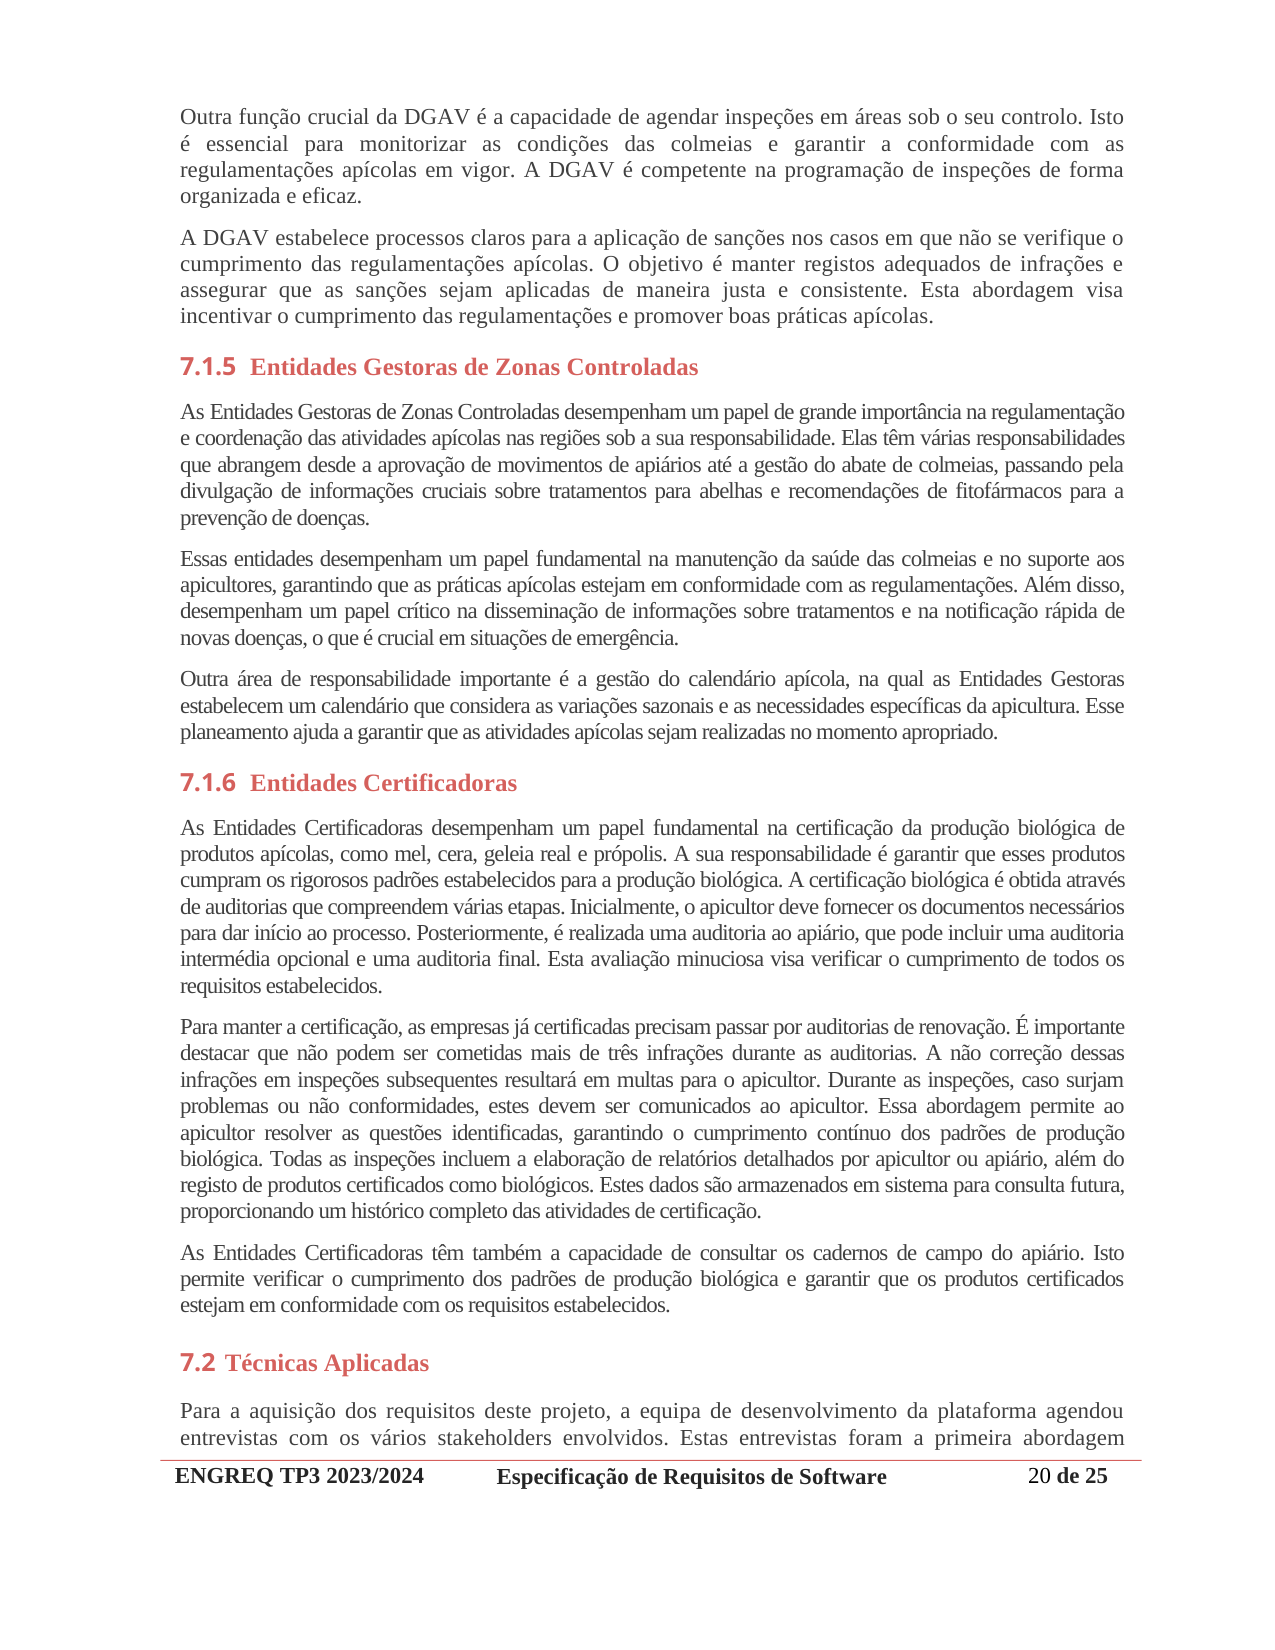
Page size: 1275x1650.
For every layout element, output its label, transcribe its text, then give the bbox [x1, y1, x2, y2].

text Para manter a certificação, as empresas já certificadas precisam passar por auditorias de renovação. É importante destacar que não podem ser cometidas mais de três infrações durante as auditorias. A não correção dessas infrações em inspeções subsequentes resultará em multas para o apicultor. Durante as inspeções, caso surjam problemas ou não conformidades, estes devem ser comunicados ao apicultor. Essa abordagem permite ao apicultor resolver as questões identificadas, garantindo o cumprimento contínuo dos padrões de produção biológica. Todas as inspeções incluem a elaboração de relatórios detalhados por apicultor ou apiário, além do registo de produtos certificados como biológicos. Estes dados são armazenados em sistema para consulta futura, proporcionando um histórico completo das atividades de certificação. [180, 1013, 1126, 1224]
text As Entidades Certificadoras têm também a capacidade de consultar os cadernos de campo do apiário. Isto permite verificar o cumprimento dos padrões de produção biológica e garantir que os produtos certificados estejam em conformidade com os requisitos estabelecidos. [180, 1239, 1126, 1318]
text As Entidades Gestoras de Zonas Controladas desempenham um papel de grande importância na regulamentação e coordenação das atividades apícolas nas regiões sob a sua responsabilidade. Elas têm várias responsabilidades que abrangem desde a aprovação de movimentos de apiários até a gestão do abate de colmeias, passando pela divulgação de informações cruciais sobre tratamentos para abelhas e recomendações de fitofármacos para a prevenção de doenças. [180, 398, 1126, 530]
subtitle Entidades Certificadoras [180, 764, 1167, 799]
subtitle Entidades Gestoras de Zonas Controladas [180, 349, 1167, 383]
text Outra área de responsabilidade importante é a gestão do calendário apícola, na qual as Entidades Gestoras estabelecem um calendário que considera as variações sazonais e as necessidades específicas da apicultura. Esse planeamento ajuda a garantir que as atividades apícolas sejam realizadas no momento apropriado. [180, 665, 1126, 744]
text Essas entidades desempenham um papel fundamental na manutenção da saúde das colmeias e no suporte aos apicultores, garantindo que as práticas apícolas estejam em conformidade com as regulamentações. Além disso, desempenham um papel crítico na disseminação de informações sobre tratamentos e na notificação rápida de novas doenças, o que é crucial em situações de emergência. [180, 545, 1126, 650]
text Outra função crucial da DGAV é a capacidade de agendar inspeções em áreas sob o seu controlo. Isto é essencial para monitorizar as condições das colmeias e garantir a conformidade com as regulamentações apícolas em vigor. A DGAV é competente na programação de inspeções de forma organizada e eficaz. [180, 103, 1126, 209]
text A DGAV estabelece processos claros para a aplicação de sanções nos casos em que não se verifique o cumprimento das regulamentações apícolas. O objetivo é manter registos adequados de infrações e assegurar que as sanções sejam aplicadas de maneira justa e consistente. Esta abordagem visa incentivar o cumprimento das regulamentações e promover boas práticas apícolas. [180, 223, 1126, 329]
subtitle Técnicas Aplicadas [180, 1344, 1167, 1378]
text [180, 1397, 1126, 1450]
text As Entidades Certificadoras desempenham um papel fundamental na certificação da produção biológica de produtos apícolas, como mel, cera, geleia real e própolis. A sua responsabilidade é garantir que esses produtos cumpram os rigorosos padrões estabelecidos para a produção biológica. A certificação biológica é obtida através de auditorias que compreendem várias etapas. Inicialmente, o apicultor deve fornecer os documentos necessários para dar início ao processo. Posteriormente, é realizada uma auditoria ao apiário, que pode incluir uma auditoria intermédia opcional e uma auditoria final. Esta avaliação minuciosa visa verificar o cumprimento de todos os requisitos estabelecidos. [180, 814, 1126, 998]
